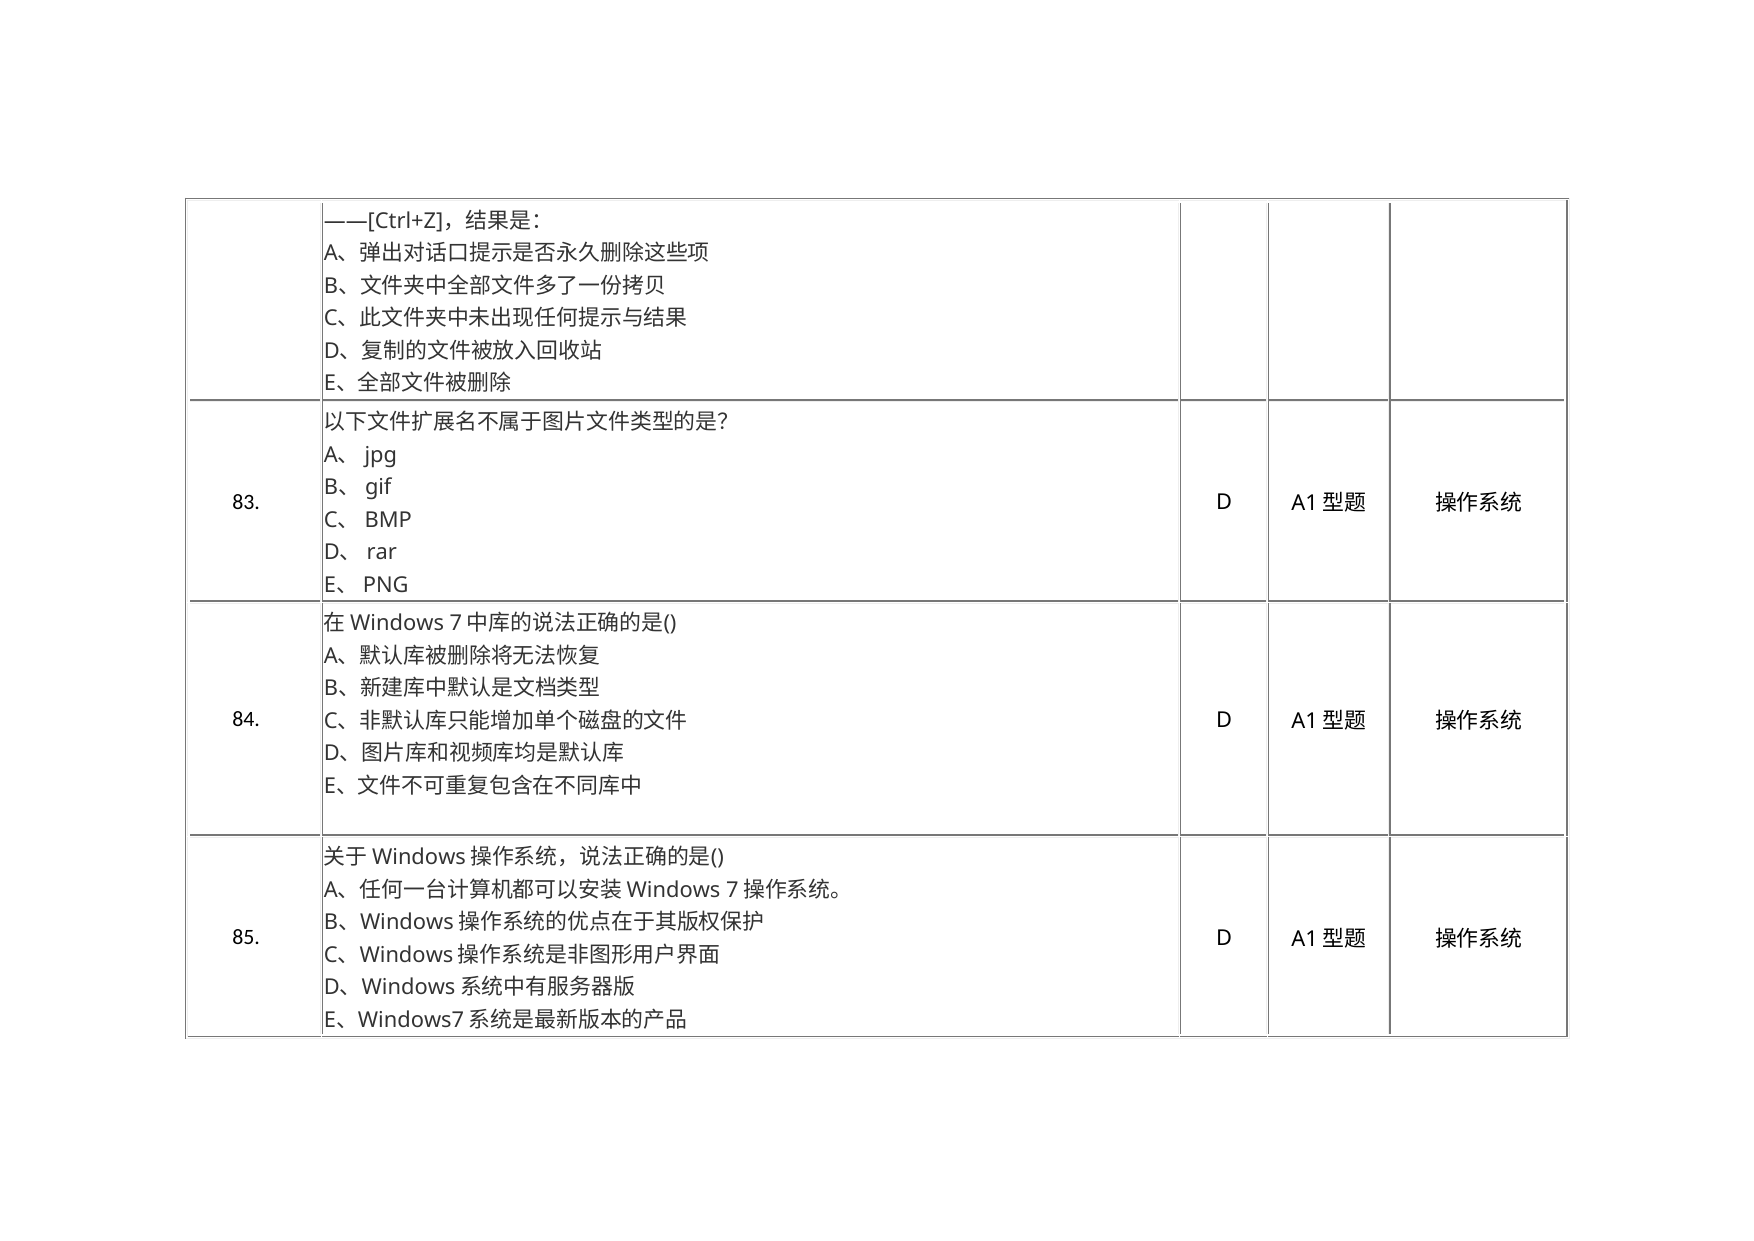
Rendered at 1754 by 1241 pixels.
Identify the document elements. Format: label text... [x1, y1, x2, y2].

table_cell A1型题 [1268, 201, 1389, 399]
table_cell 操作系统 [1391, 399, 1566, 600]
table_cell 以下文件扩展名不属于图片文件类型的是？ A、 jpg B、 gif C、 BMP D、 rar E、 PNG [323, 402, 1178, 600]
table_cell 在Windows 7中库的说法正确的是() A、默认库被删除将无法恢复 B、新建库中默认是文档类型 C、非默认库只能增加单个磁盘的文件 D、图片库和视频库均是默认库 E、文件不可重复包含在不同库中 [323, 604, 1178, 834]
table_cell A1型题 [1268, 838, 1389, 1036]
table_cell [188, 399, 320, 600]
table_cell A1型题 [1269, 402, 1388, 600]
table_cell D [1181, 402, 1266, 600]
table_cell 操作系统 [1389, 834, 1567, 1036]
table_cell 操作系统 [1391, 600, 1567, 834]
table_cell D [1181, 604, 1266, 834]
table_cell [188, 834, 321, 1036]
table_cell [188, 201, 321, 399]
table_cell [188, 600, 320, 834]
table_cell A [1180, 201, 1267, 399]
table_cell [321, 201, 1180, 399]
table_cell D [1180, 838, 1267, 1036]
table_cell 操作系统 [1389, 201, 1566, 399]
table_cell A1型题 [1269, 604, 1388, 834]
table_cell 关于Windows操作系统，说法正确的是() A、任何一台计算机都可以安装Windows 7操作系统。 B、Windows操作系统的优点在于其版权保护 C、Windows操作系统是非图形用户界面 D、Windows系统中有服务器版 E、Windows7系统是最新版本的产品 [321, 838, 1180, 1036]
